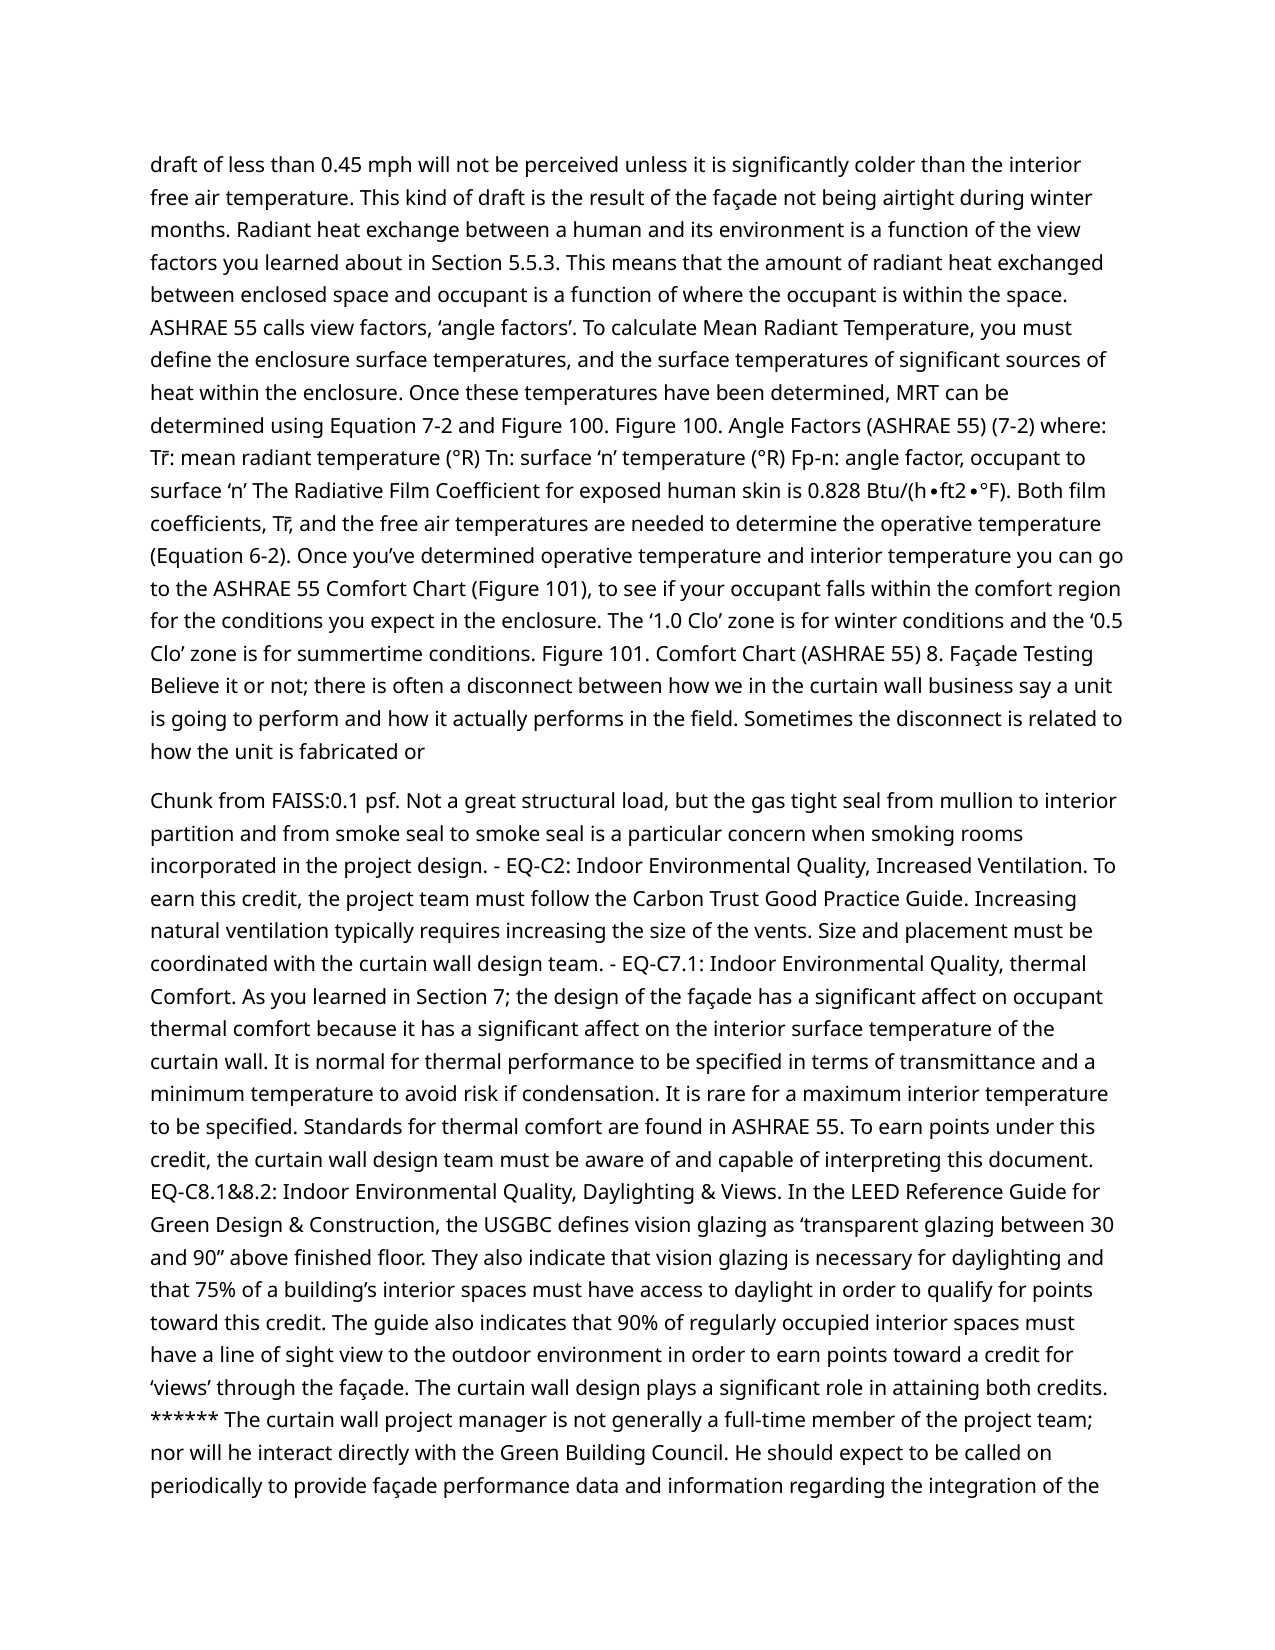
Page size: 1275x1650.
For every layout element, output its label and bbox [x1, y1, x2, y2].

text [150, 150, 1125, 765]
text [150, 786, 1125, 1499]
